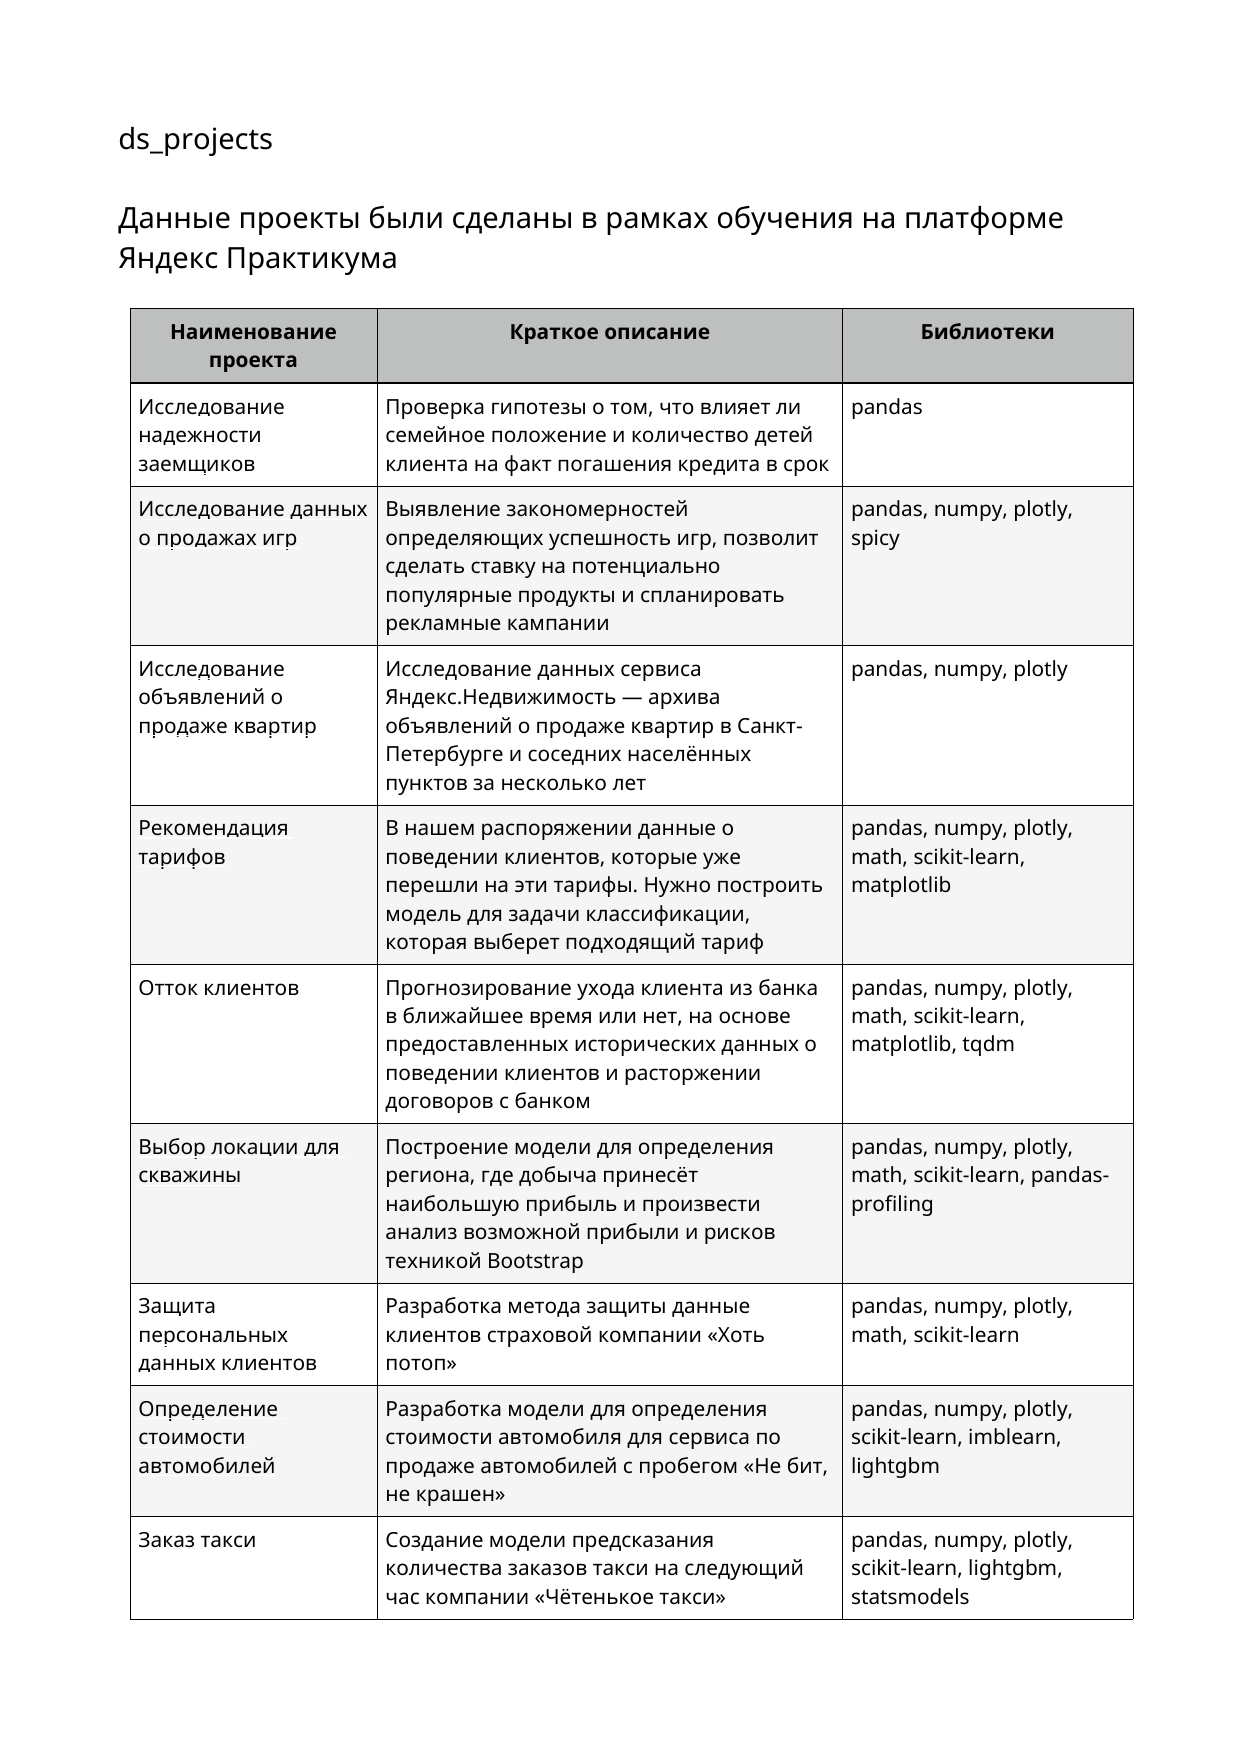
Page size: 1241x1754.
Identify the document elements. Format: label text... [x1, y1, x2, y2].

table_cell Построение модели для определения региона, где добыча принесёт наибольшую прибыль и произвести анализ возможной прибыли и рисков техникой Bootstrap [378, 1124, 842, 1283]
table_cell pandas [843, 384, 1133, 486]
table_cell pandas, numpy, plotly, spicy [843, 487, 1133, 645]
table_cell Рекомендация тарифов [131, 806, 377, 964]
table_cell pandas, numpy, plotly, math, scikit-learn, pandas-profiling [843, 1124, 1133, 1283]
text ds_projects [118, 118, 1122, 158]
table_header Библиотеки [843, 309, 1133, 382]
table_cell Исследование объявлений о продаже квартир [131, 646, 377, 804]
table_cell Выявление закономерностей определяющих успешность игр, позволит сделать ставку на потенциально популярные продукты и спланировать рекламные кампании [378, 487, 842, 645]
table_cell Определение стоимости автомобилей [131, 1386, 377, 1516]
table_cell Создание модели предсказания количества заказов такси на следующий час компании «Чётенькое такси» [378, 1517, 842, 1618]
table_cell Исследование данных о продажах игр [131, 487, 377, 645]
table_cell Проверка гипотезы о том, что влияет ли семейное положение и количество детей клиента на факт погашения кредита в срок [378, 384, 842, 486]
table_cell pandas, numpy, plotly, math, scikit-learn, matplotlib [843, 806, 1133, 964]
text Данные проекты были сделаны в рамках обучения на платформе Яндекс Практикума [118, 197, 1122, 277]
table_cell Разработка модели для определения стоимости автомобиля для сервиса по продаже автомобилей с пробегом «Не бит, не крашен» [378, 1386, 842, 1516]
table_cell pandas, numpy, plotly, scikit-learn, imblearn, lightgbm [843, 1386, 1133, 1516]
table_cell Исследование данных сервиса Яндекс.Недвижимость — архива объявлений о продаже квартир в Санкт-Петербурге и соседних населённых пунктов за несколько лет [378, 646, 842, 804]
table_cell Исследование надежности заемщиков [131, 384, 377, 486]
table_cell pandas, numpy, plotly, math, scikit-learn [843, 1284, 1133, 1385]
table_cell Отток клиентов [131, 965, 377, 1123]
table_cell В нашем распоряжении данные о поведении клиентов, которые уже перешли на эти тарифы. Нужно построить модель для задачи классификации, которая выберет подходящий тариф [378, 806, 842, 964]
table_cell Выбор локации для скважины [131, 1124, 377, 1283]
table_cell Защита персональных данных клиентов [131, 1284, 377, 1385]
table_header Краткое описание [378, 309, 842, 382]
table_cell pandas, numpy, plotly, math, scikit-learn, matplotlib, tqdm [843, 965, 1133, 1123]
table_header Наименование проекта [131, 309, 377, 382]
table_cell pandas, numpy, plotly [843, 646, 1133, 804]
table_cell Разработка метода защиты данные клиентов страховой компании «Хоть потоп» [378, 1284, 842, 1385]
table_cell pandas, numpy, plotly, scikit-learn, lightgbm, statsmodels [843, 1517, 1133, 1618]
table_cell Заказ такси [131, 1517, 377, 1618]
table_cell Прогнозирование ухода клиента из банка в ближайшее время или нет, на основе предоставленных исторических данных о поведении клиентов и расторжении договоров с банком [378, 965, 842, 1123]
